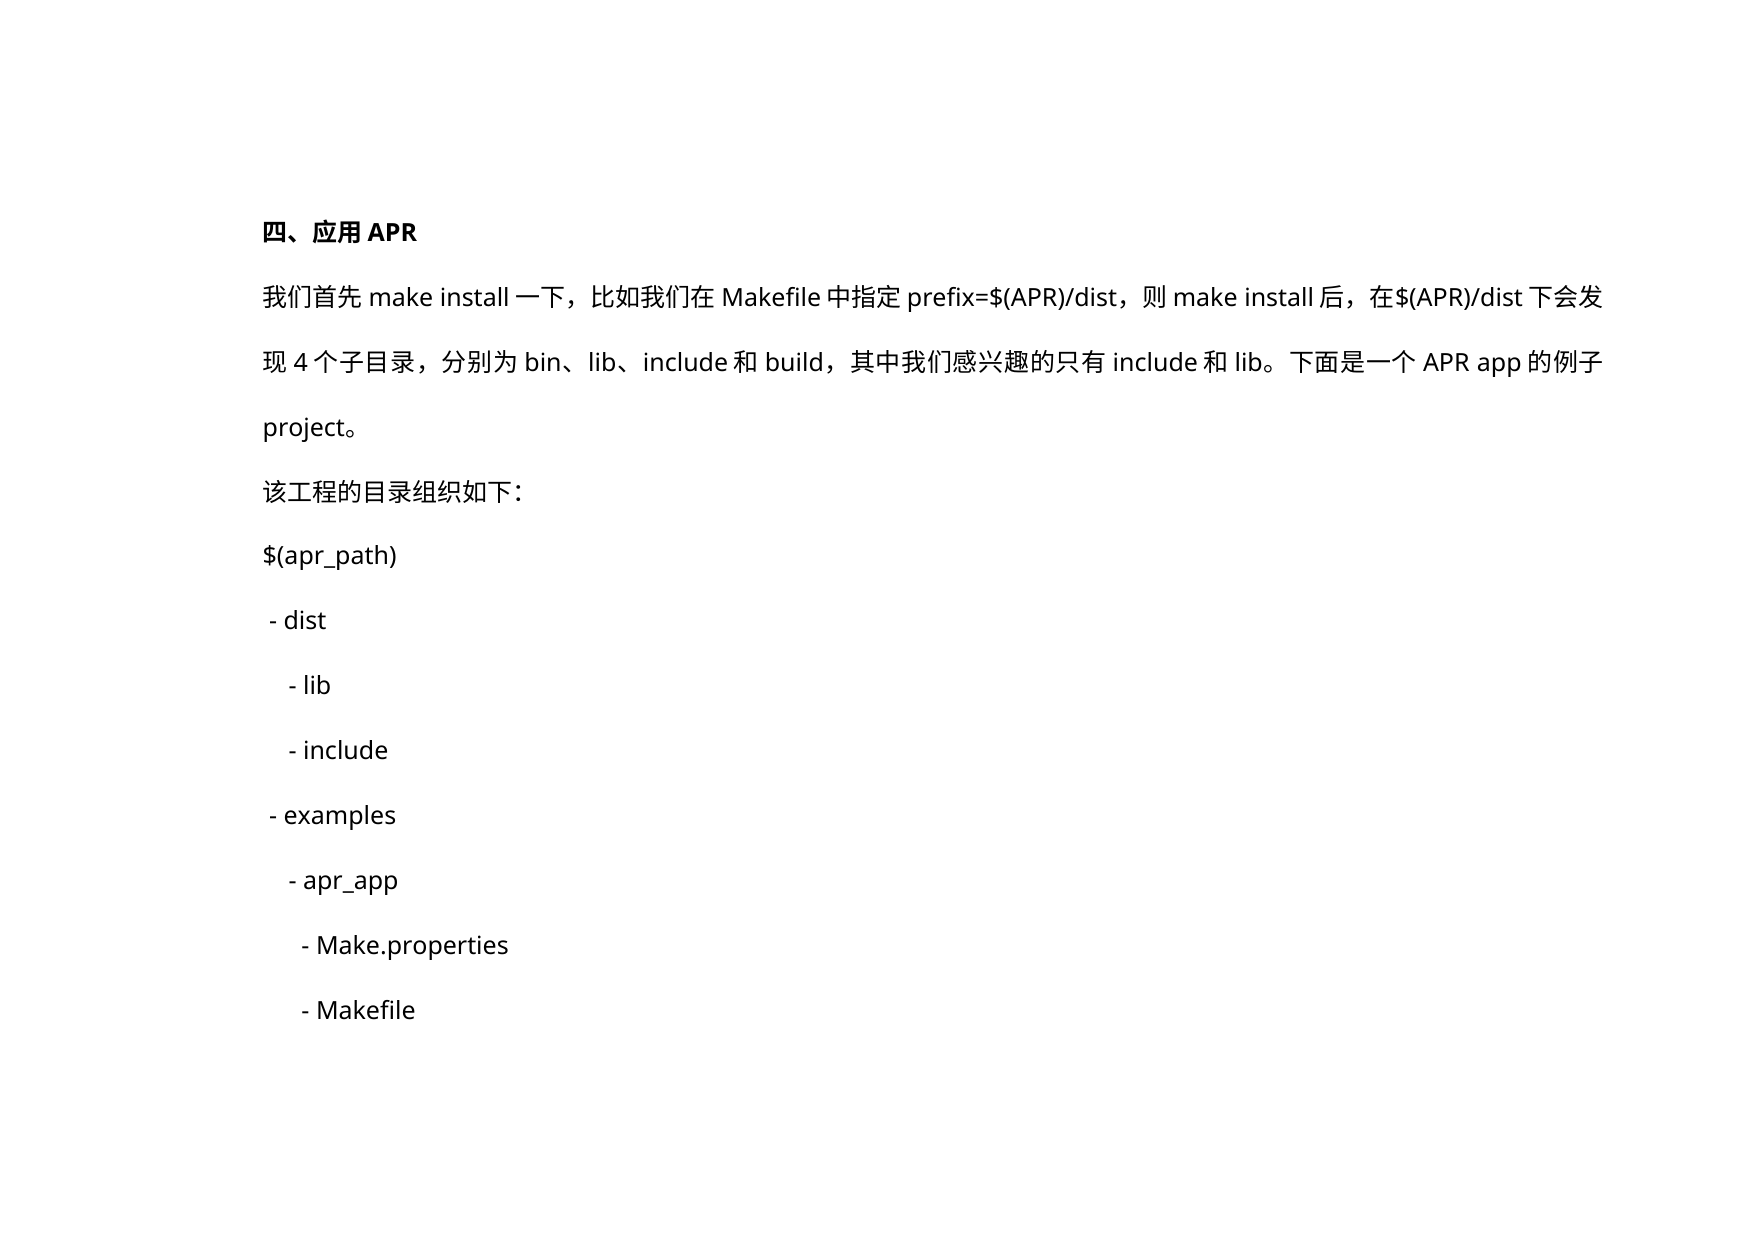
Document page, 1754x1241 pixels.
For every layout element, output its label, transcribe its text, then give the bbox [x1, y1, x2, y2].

text 四、应用APR [262, 198, 1604, 263]
text - dist [262, 588, 1604, 653]
text - apr_app [262, 848, 1604, 913]
text - Make.properties [262, 913, 1604, 978]
text - include [262, 718, 1604, 783]
text 该工程的目录组织如下： [262, 458, 1604, 523]
text - examples [262, 783, 1604, 848]
text $(apr_path) [262, 523, 1604, 588]
text 我们首先make install一下，比如我们在Makefile中指定prefix=$(APR)/dist，则make install后，在$(APR)/dist下会发现4个子目录，分别为bin、lib、include和build，其中我们感兴趣的只有include和lib。下面是一个APR app的例子project。 [262, 263, 1604, 458]
text - Makefile [262, 978, 1604, 1043]
text - lib [262, 653, 1604, 718]
